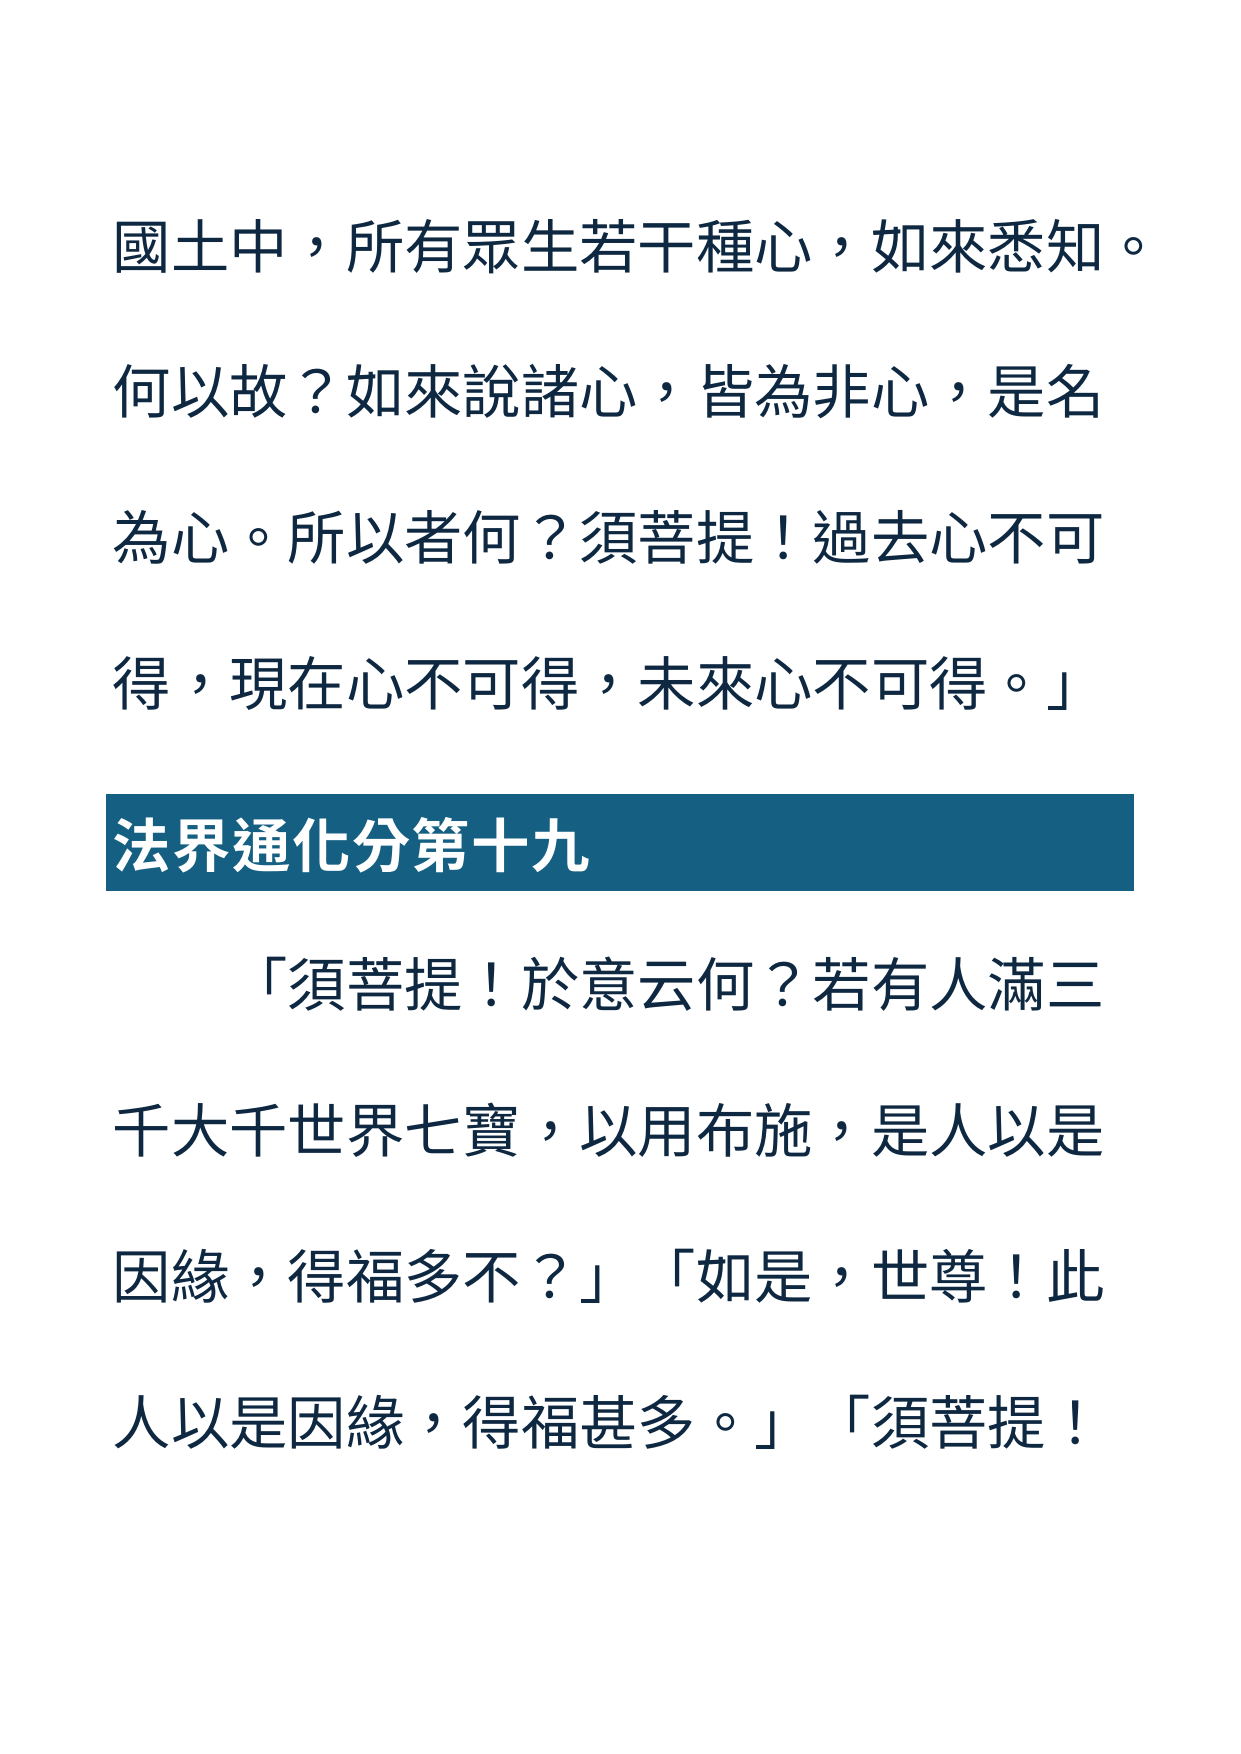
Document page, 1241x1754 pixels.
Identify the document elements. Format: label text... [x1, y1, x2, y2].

subtitle 法界通化分第十九 [113, 800, 1128, 884]
text 「須菩提！於意云何？若有人滿三千大千世界七寶，以用布施，是人以是因緣，得福多不？」「如是，世尊！此人以是因緣，得福甚多。」「須菩提！若福德有實，如來不說得福德多，以福德無故，如來說得福德多。」 [112, 918, 1128, 1482]
